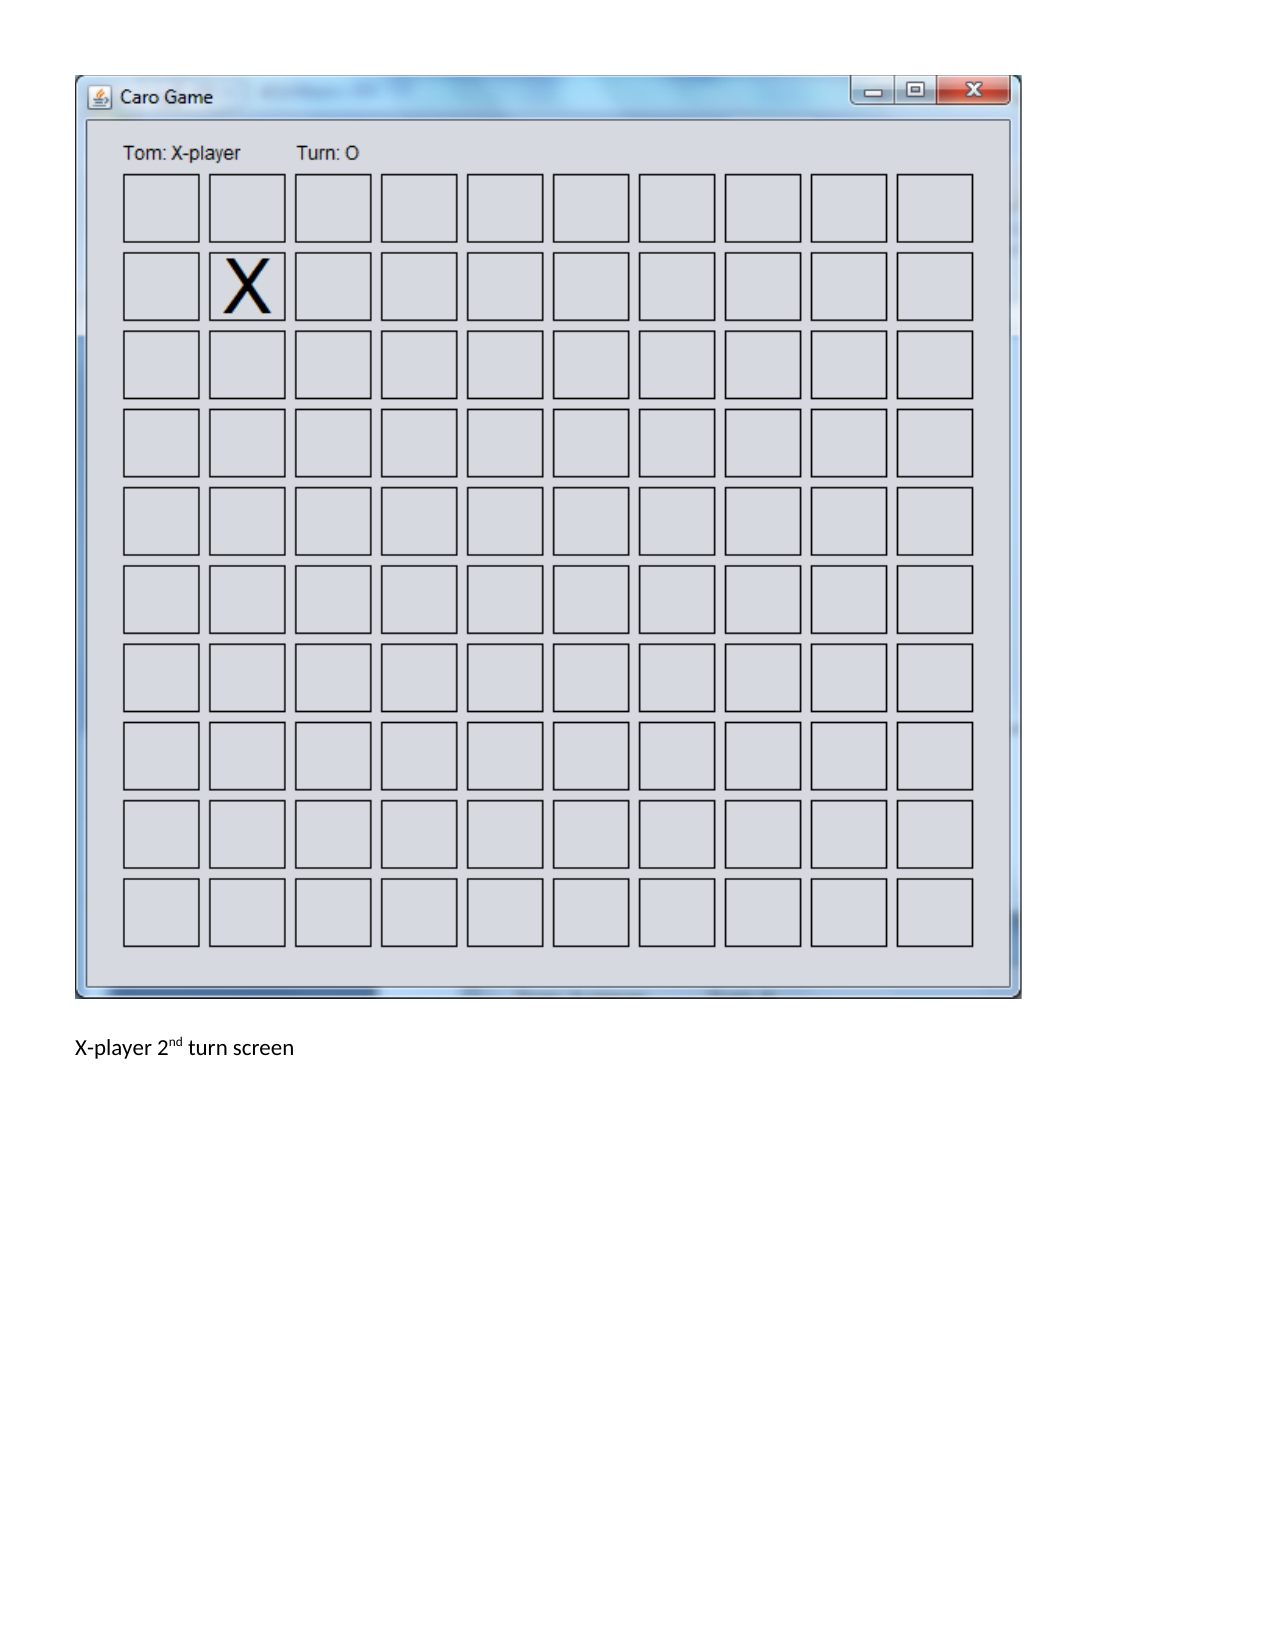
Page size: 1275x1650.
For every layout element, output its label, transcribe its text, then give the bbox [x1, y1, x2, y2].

picture [75, 75, 1022, 999]
text X-player 2nd turn screen [75, 1030, 1200, 1062]
